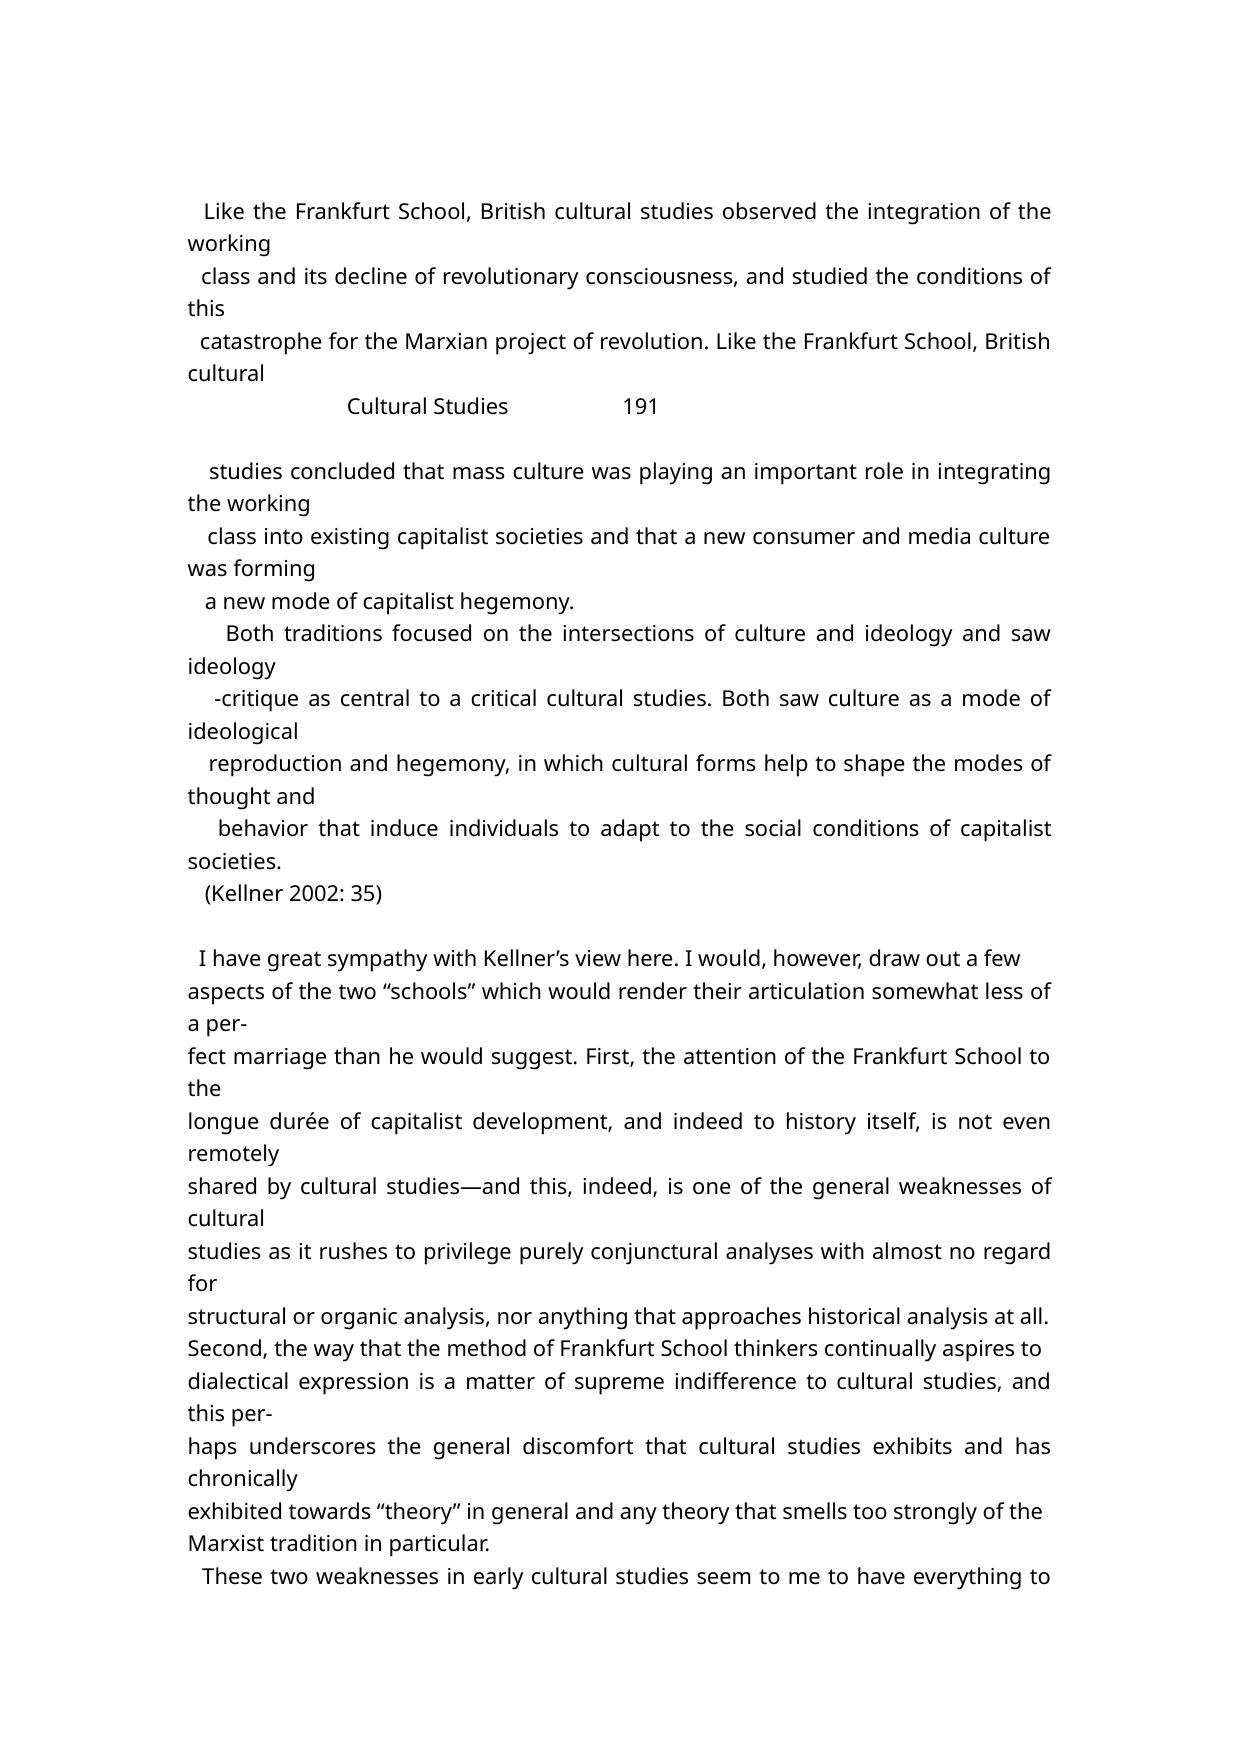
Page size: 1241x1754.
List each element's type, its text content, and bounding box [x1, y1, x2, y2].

text Like the Frankfurt School, British cultural studies observed the integration of the working [187, 194, 1053, 259]
text exhibited towards “theory” in general and any theory that smells too strongly of the [187, 1494, 1053, 1527]
text class and its decline of revolutionary consciousness, and studied the conditions of this [187, 259, 1053, 324]
text catastrophe for the Marxian project of revolution. Like the Frankfurt School, British cultural [187, 324, 1053, 389]
text class into existing capitalist societies and that a new consumer and media culture was forming [187, 519, 1053, 584]
text reproduction and hegemony, in which cultural forms help to shape the modes of thought and [187, 747, 1053, 812]
text behavior that induce individuals to adapt to the social conditions of capitalist societies. [187, 812, 1053, 877]
text Marxist tradition in particular. [187, 1527, 1053, 1559]
text structural or organic analysis, nor anything that approaches historical analysis at all. [187, 1299, 1053, 1332]
text Cultural Studies 191 [187, 389, 1053, 422]
text Both traditions focused on the intersections of culture and ideology and saw ideology [187, 617, 1053, 682]
text fect marriage than he would suggest. First, the attention of the Frankfurt School to the [187, 1039, 1053, 1104]
text Second, the way that the method of Frankfurt School thinkers continually aspires to [187, 1332, 1053, 1364]
text shared by cultural studies—and this, indeed, is one of the general weaknesses of cultural [187, 1169, 1053, 1234]
text studies concluded that mass culture was playing an important role in integrating the working [187, 454, 1053, 519]
text longue durée of capitalist development, and indeed to history itself, is not even remotely [187, 1104, 1053, 1169]
text I have great sympathy with Kellner’s view here. I would, however, draw out a few [187, 942, 1053, 974]
text studies as it rushes to privilege purely conjunctural analyses with almost no regard for [187, 1234, 1053, 1299]
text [187, 1559, 1053, 1592]
text haps underscores the general discomfort that cultural studies exhibits and has chronically [187, 1429, 1053, 1494]
text -critique as central to a critical cultural studies. Both saw culture as a mode of ideological [187, 682, 1053, 747]
text dialectical expression is a matter of supreme indifference to cultural studies, and this per- [187, 1364, 1053, 1429]
text aspects of the two “schools” which would render their articulation somewhat less of a per- [187, 974, 1053, 1039]
text (Kellner 2002: 35) [187, 877, 1053, 909]
text a new mode of capitalist hegemony. [187, 584, 1053, 617]
